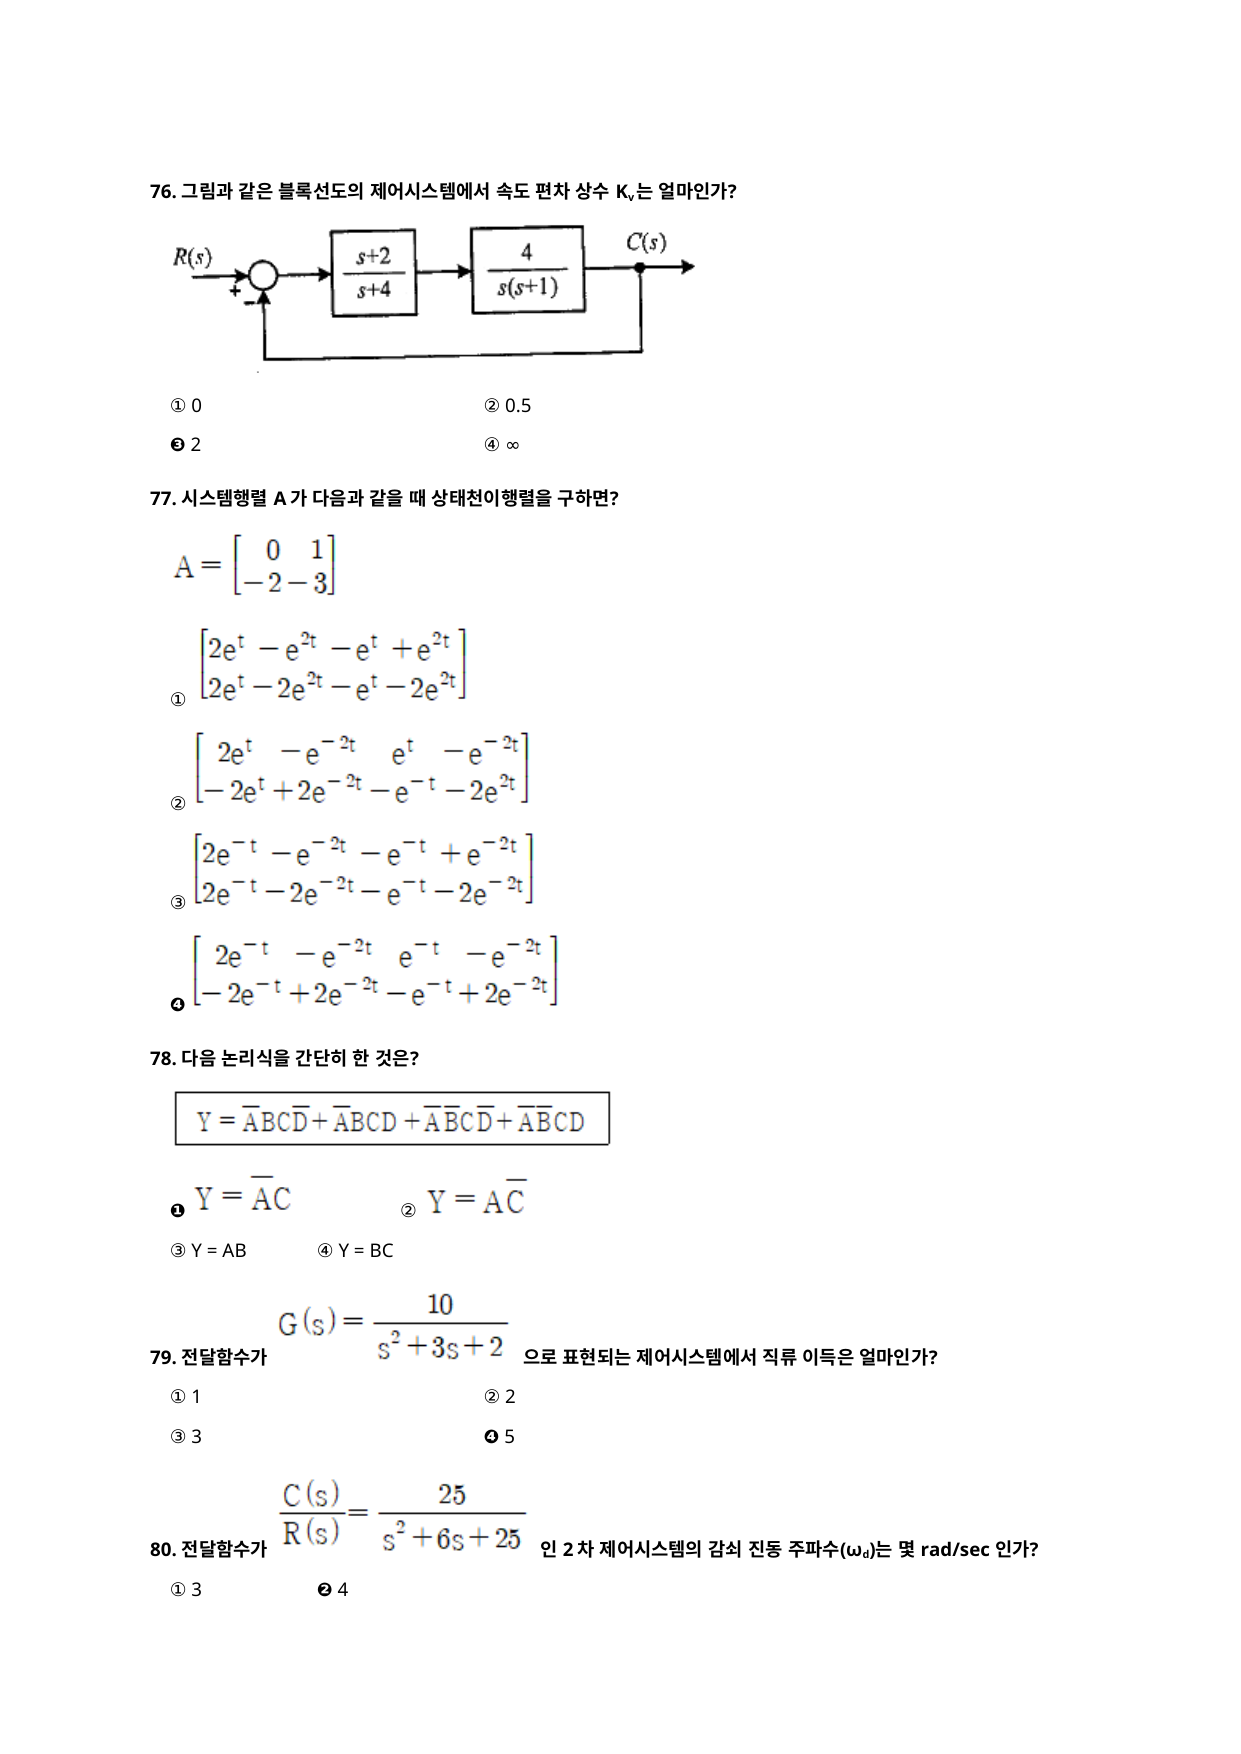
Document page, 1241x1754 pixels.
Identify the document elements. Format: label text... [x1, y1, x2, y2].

text 78. 다음 논리식을 간단히 한 것은? [150, 1043, 1090, 1071]
text ③ Y = AB ④ Y = BC [150, 1237, 1090, 1263]
text 79. 전달함수가 으로 표현되는 제어시스템에서 직류 이득은 얼마인가? [150, 1289, 1090, 1369]
picture [169, 218, 701, 373]
picture [190, 928, 563, 1012]
text ❸ 2 ④ ∞ [150, 432, 1090, 457]
text ① 0 ② 0.5 [150, 392, 1090, 418]
text 76. 그림과 같은 블록선도의 제어시스템에서 속도 편차 상수 Kv는 얼마인가? [150, 177, 1090, 204]
text ① 3 ❷ 4 [150, 1576, 1090, 1602]
picture [421, 1173, 535, 1218]
picture [191, 622, 473, 707]
text ③ 3 ❹ 5 [150, 1423, 1090, 1449]
picture [272, 1289, 513, 1364]
picture [169, 1084, 615, 1152]
picture [272, 1475, 530, 1557]
picture [169, 524, 342, 603]
picture [191, 829, 537, 910]
text ① 1 ② 2 [150, 1384, 1090, 1409]
picture [190, 1170, 300, 1218]
text ❶ ② [150, 1171, 1090, 1223]
picture [191, 725, 534, 811]
text 77. 시스템행렬 A가 다음과 같을 때 상태천이행렬을 구하면? [150, 484, 1090, 511]
